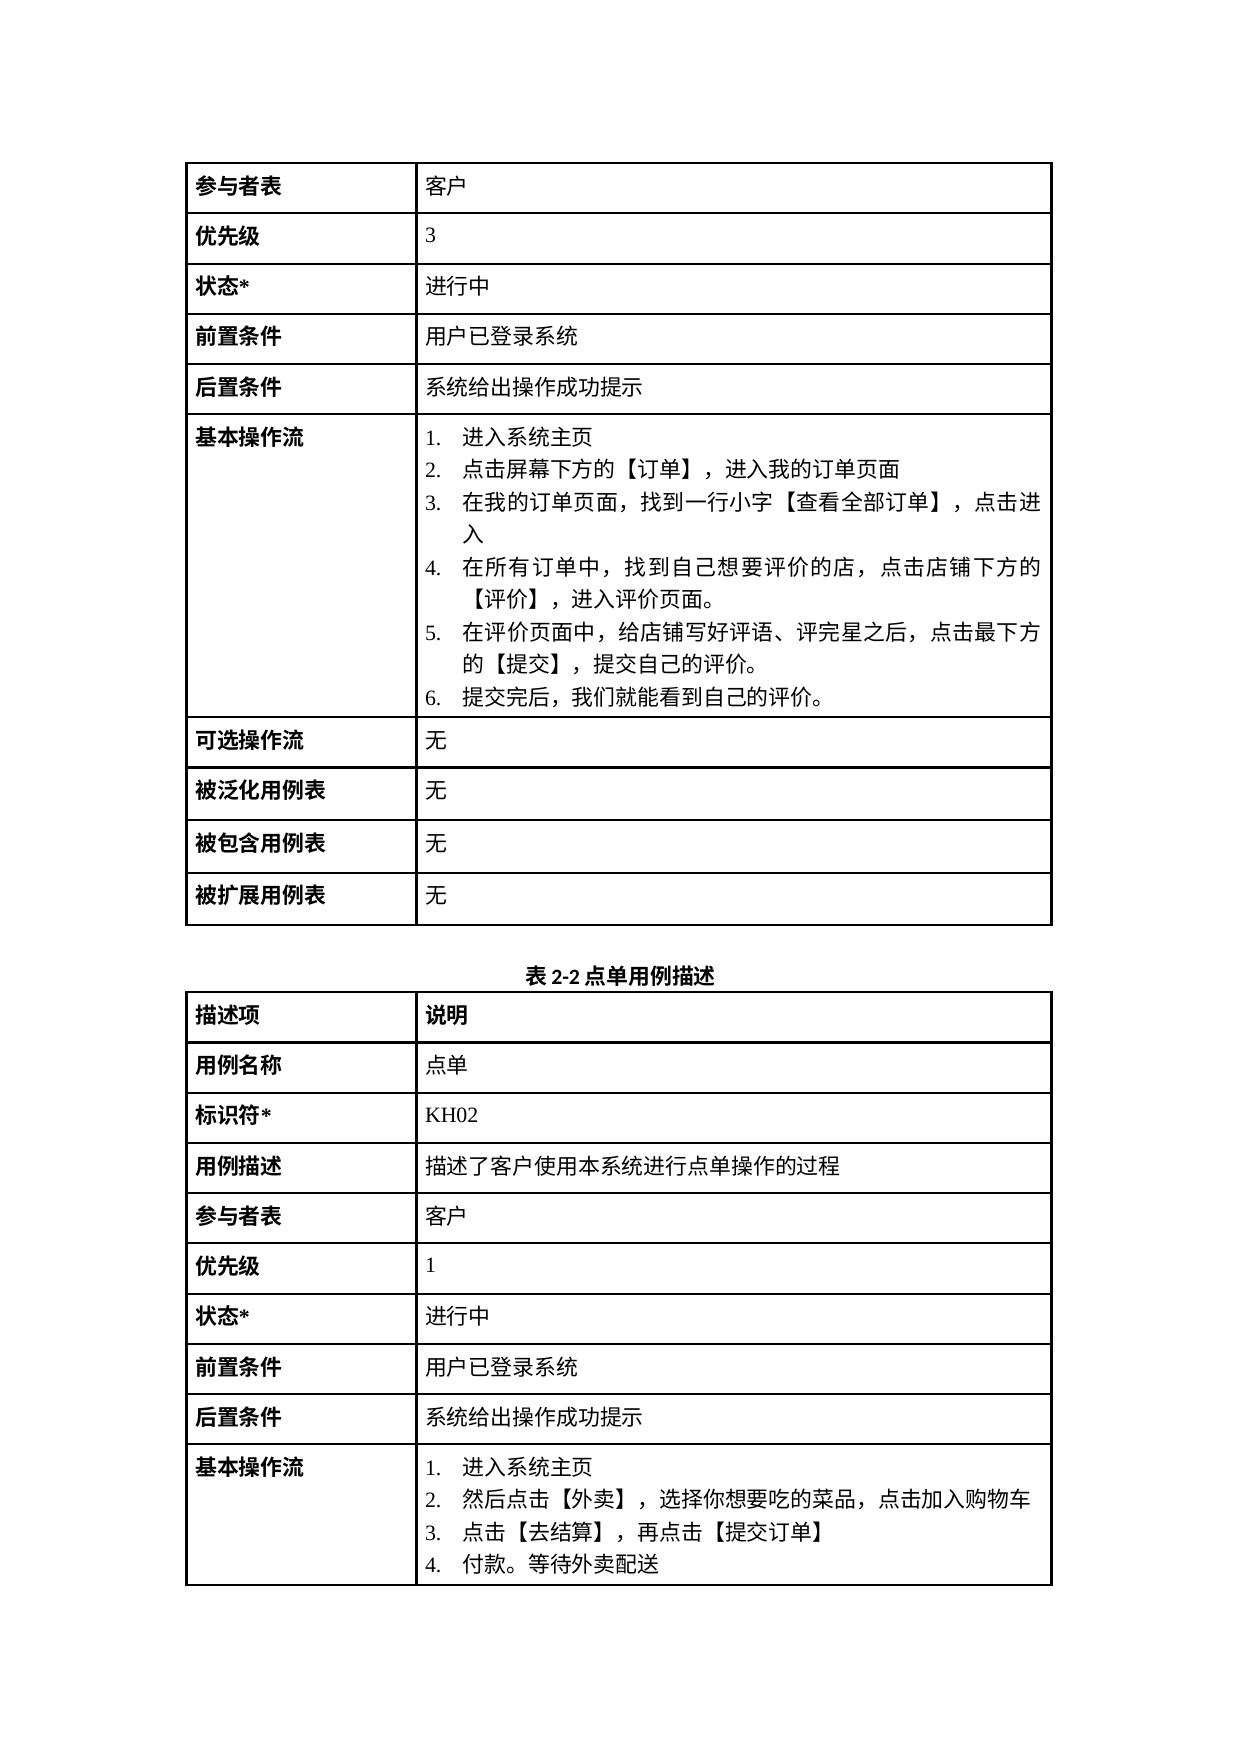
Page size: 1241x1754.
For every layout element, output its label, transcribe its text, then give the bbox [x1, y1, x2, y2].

table_cell 进入系统主页 然后点击【外卖】，选择你想要吃的菜品，点击加入购物车 点击【去结算】，再点击【提交订单】 付款。等待外卖配送 [418, 1445, 1050, 1584]
table_cell 优先级 [188, 1244, 415, 1292]
table_cell KH02 [418, 1094, 1050, 1142]
table_cell 描述了客户使用本系统进行点单操作的过程 [418, 1144, 1050, 1192]
table_cell 被包含用例表 [188, 821, 415, 872]
table_cell 客户 [418, 1194, 1050, 1242]
table_cell 无 [418, 769, 1050, 819]
table_cell 前置条件 [188, 1345, 415, 1393]
table_header 说明 [418, 993, 1050, 1041]
table_cell 用例名称 [188, 1044, 415, 1092]
table_cell 用例描述 [188, 1144, 415, 1192]
table_cell 后置条件 [188, 365, 415, 413]
table_cell 后置条件 [188, 1395, 415, 1443]
table_cell 点单 [418, 1044, 1050, 1092]
table_cell 进入系统主页 点击屏幕下方的【订单】，进入我的订单页面 在我的订单页面，找到一行小字【查看全部订单】，点击进入 在所有订单中，找到自己想要评价的店，点击店铺下方的【评价】，进入评价页面。 在评价页面中，给店铺写好评语、评完星之后，点击最下方的【提交】，提交自己的评价。 提交完后，我们就能看到自己的评价。 [418, 415, 1050, 716]
table_cell 3 [418, 214, 1050, 262]
table_cell 优先级 [188, 214, 415, 262]
table_header 描述项 [188, 993, 415, 1041]
table_cell 系统给出操作成功提示 [418, 1395, 1050, 1443]
text 表2-2点单用例描述 [187, 959, 1053, 991]
table_cell 基本操作流 [188, 1445, 415, 1584]
table_cell 基本操作流 [188, 415, 415, 716]
table_cell 前置条件 [188, 315, 415, 363]
table_cell 被扩展用例表 [188, 874, 415, 924]
table_cell 用户已登录系统 [418, 315, 1050, 363]
table_cell 参与者表 [188, 164, 415, 212]
table_cell 状态* [188, 1295, 415, 1343]
table_cell 进行中 [418, 265, 1050, 313]
table_cell 无 [418, 874, 1050, 924]
table_cell 进行中 [418, 1295, 1050, 1343]
table_cell 标识符* [188, 1094, 415, 1142]
table_cell 可选操作流 [188, 718, 415, 766]
table_cell 用户已登录系统 [418, 1345, 1050, 1393]
table_cell 1 [418, 1244, 1050, 1292]
table_cell 参与者表 [188, 1194, 415, 1242]
table_cell 无 [418, 718, 1050, 766]
table_cell 被泛化用例表 [188, 769, 415, 819]
table_cell 客户 [418, 164, 1050, 212]
table_cell 状态* [188, 265, 415, 313]
table_cell 系统给出操作成功提示 [418, 365, 1050, 413]
table_cell 无 [418, 821, 1050, 872]
